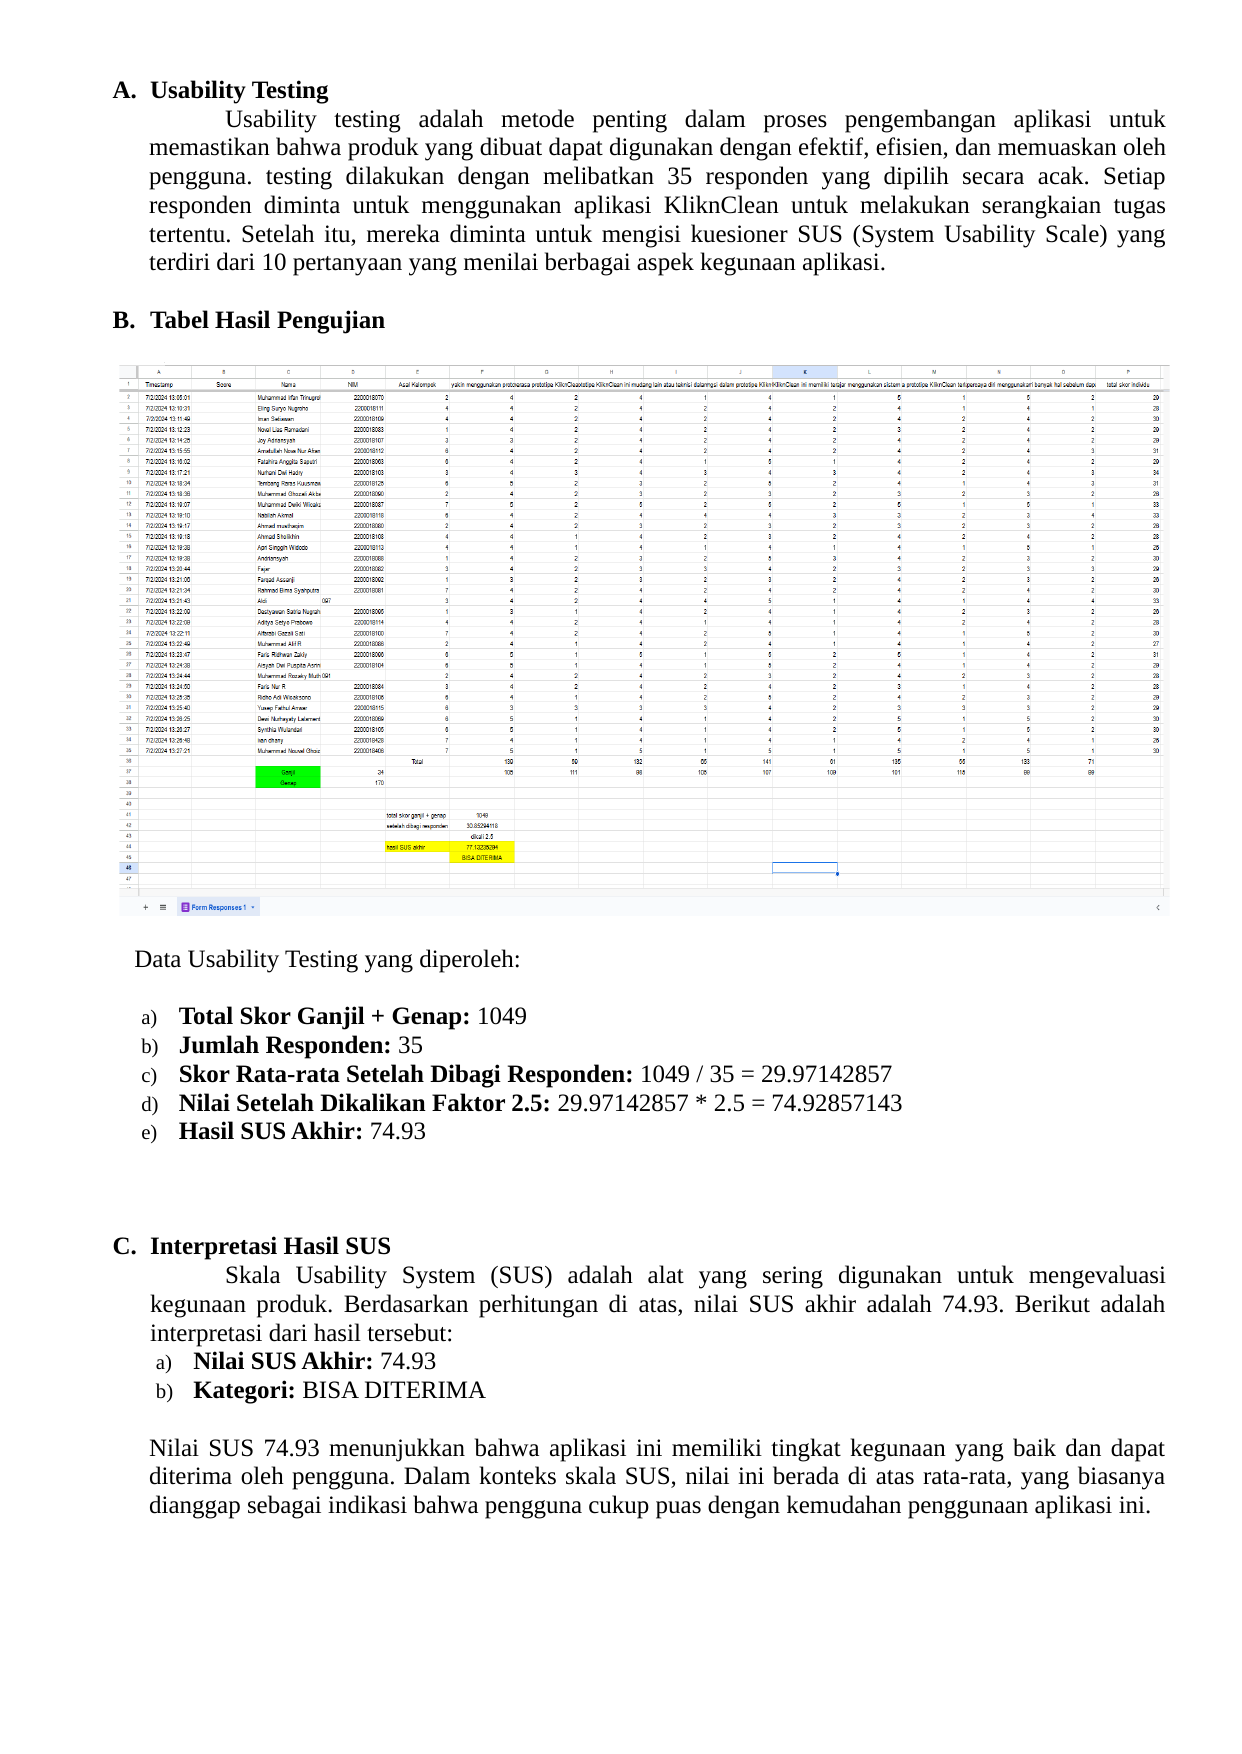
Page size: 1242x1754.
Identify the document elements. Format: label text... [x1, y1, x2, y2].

picture [119, 362, 1170, 916]
text Data Usability Testing yang diperoleh: [134, 944, 1167, 973]
list Total Skor Ganjil + Genap: 1049 [141, 1001, 1167, 1030]
list Jumlah Responden: 35 [141, 1030, 1167, 1059]
list Tabel Hasil Pengujian [112, 305, 1167, 334]
list Nilai SUS Akhir: 74.93 [156, 1346, 1167, 1375]
list Skor Rata-rata Setelah Dibagi Responden: 1049 / 35 = 29.97142857 [141, 1059, 1167, 1088]
list Usability Testing [112, 75, 1167, 104]
list Skala Usability System (SUS) adalah alat yang sering digunakan untuk mengevaluasi kegunaan produk. Berdasarkan perhitungan di atas, nilai SUS akhir adalah 74.93. Berikut adalah interpretasi dari hasil tersebut: [150, 1260, 1167, 1346]
list Hasil SUS Akhir: 74.93 [141, 1116, 1167, 1145]
list Interpretasi Hasil SUS [112, 1231, 1167, 1260]
list Kategori: BISA DITERIMA [156, 1375, 1167, 1404]
text Nilai SUS 74.93 menunjukkan bahwa aplikasi ini memiliki tingkat kegunaan yang baik dan dapat diterima oleh pengguna. Dalam konteks skala SUS, nilai ini berada di atas rata-rata, yang biasanya dianggap sebagai indikasi bahwa pengguna cukup puas dengan kemudahan penggunaan aplikasi ini. [149, 1433, 1167, 1519]
text Usability testing adalah metode penting dalam proses pengembangan aplikasi untuk memastikan bahwa produk yang dibuat dapat digunakan dengan efektif, efisien, dan memuaskan oleh pengguna. testing dilakukan dengan melibatkan 35 responden yang dipilih secara acak. Setiap responden diminta untuk menggunakan aplikasi KliknClean untuk melakukan serangkaian tugas tertentu. Setelah itu, mereka diminta untuk mengisi kuesioner SUS (System Usability Scale) yang terdiri dari 10 pertanyaan yang menilai berbagai aspek kegunaan aplikasi. [149, 104, 1167, 276]
list Nilai Setelah Dikalikan Faktor 2.5: 29.97142857 * 2.5 = 74.92857143 [141, 1088, 1167, 1116]
